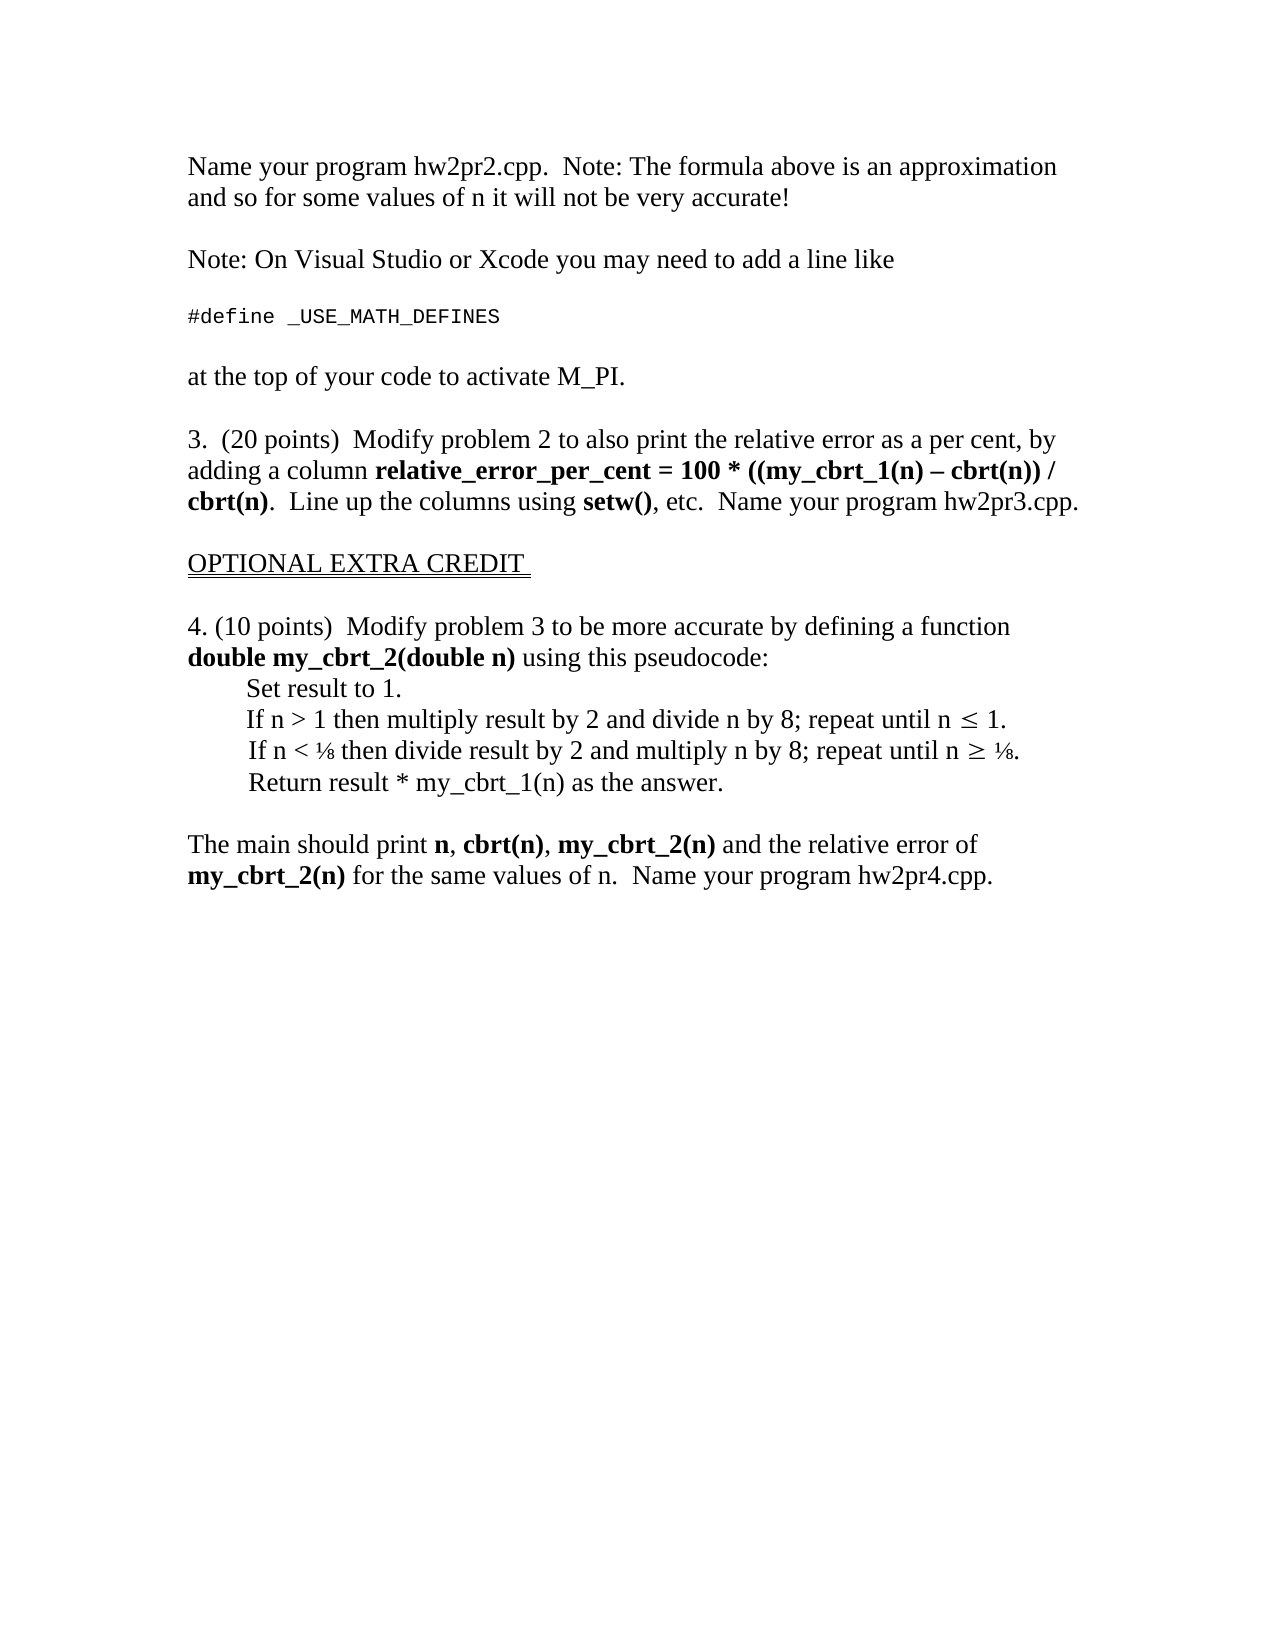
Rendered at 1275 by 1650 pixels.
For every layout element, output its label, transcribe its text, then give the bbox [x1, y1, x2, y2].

text double my_cbrt_2(double n) using this pseudocode: [187, 641, 1087, 672]
text at the top of your code to activate M_PI. [187, 361, 1087, 392]
text The main should print n, cbrt(n), my_cbrt_2(n) and the relative error of my_cbrt_2(n) for the same values of n. Name your program hw2pr4.cpp. [187, 828, 1087, 890]
text OPTIONAL EXTRA CREDIT [187, 547, 1087, 578]
text If n > 1 then multiply result by 2 and divide n by 8; repeat until n 1. [187, 703, 1087, 734]
text #define _USE_MATH_DEFINES [187, 306, 1087, 329]
text Set result to 1. [187, 672, 1087, 703]
text 4. (10 points) Modify problem 3 to be more accurate by defining a function [187, 610, 1087, 641]
text Note: On Visual Studio or Xcode you may need to add a line like [187, 243, 1087, 274]
text Return result * my_cbrt_1(n) as the answer. [187, 766, 1087, 797]
text Name your program hw2pr2.cpp. Note: The formula above is an approximation and so for some values of n it will not be very accurate! [187, 150, 1087, 212]
text 3. (20 points) Modify problem 2 to also print the relative error as a per cent, by adding a column relative_error_per_cent = 100 * ((my_cbrt_1(n) – cbrt(n)) / cbrt(n). Line up the columns using setw(), etc. Name your program hw2pr3.cpp. [187, 423, 1087, 516]
text If n < ⅛ then divide result by 2 and multiply n by 8; repeat until n ⅛. [187, 734, 1087, 766]
